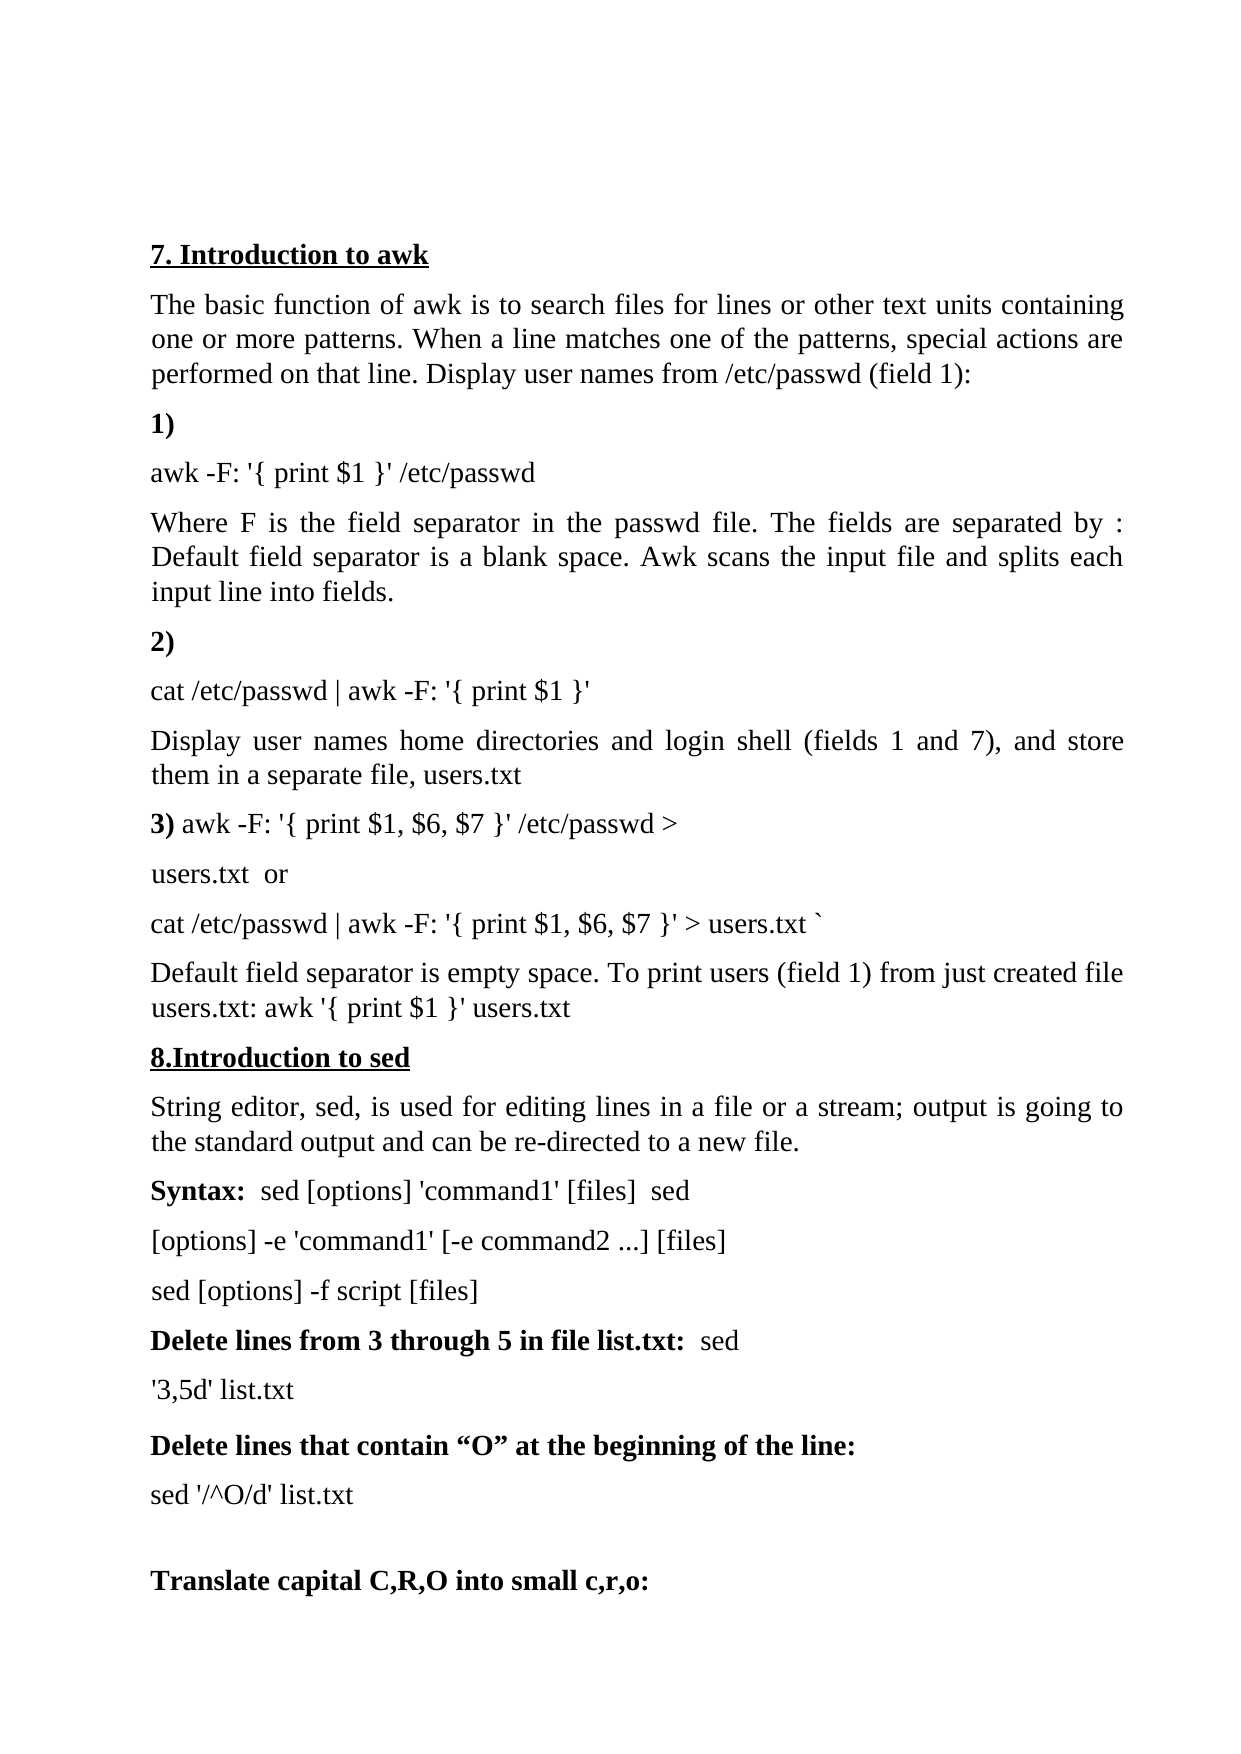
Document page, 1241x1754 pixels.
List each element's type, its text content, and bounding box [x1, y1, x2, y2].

text sed '/^O/d' list.txt [150, 1477, 1125, 1511]
text cat /etc/passwd | awk -F: '{ print $1 }' [150, 673, 1125, 707]
text Translate capital C,R,O into small c,r,o: [150, 1563, 1141, 1596]
text Display user names home directories and login shell (fields 1 and 7), and store them in a separate file, users.txt [150, 723, 1125, 791]
text Syntax: sed [options] 'command1' [files] sed [options] -e 'command1' [-e command2 ...] [files] sed [options] -f script [files] [150, 1173, 772, 1306]
text Default field separator is empty space. To print users (field 1) from just created file users.txt: awk '{ print $1 }' users.txt [150, 956, 1125, 1024]
text awk -F: '{ print $1 }' /etc/passwd [150, 455, 1125, 489]
text cat /etc/passwd | awk -F: '{ print $1, $6, $7 }' > users.txt ` [150, 906, 1125, 940]
subtitle 7. Introduction to awk [150, 237, 1146, 271]
text Delete lines that contain “O” at the beginning of the line: [150, 1428, 1141, 1461]
text The basic function of awk is to search files for lines or other text units containing one or more patterns. When a line matches one of the patterns, special actions are performed on that line. Display user names from /etc/passwd (field 1): [150, 287, 1125, 389]
text 2) [150, 624, 1141, 657]
text Where F is the field separator in the passwd file. The fields are separated by : Default field separator is a blank space. Awk scans the input file and splits each input line into fields. [150, 505, 1125, 607]
text Delete lines from 3 through 5 in file list.txt: sed '3,5d' list.txt [150, 1323, 739, 1406]
text 3) awk -F: '{ print $1, $6, $7 }' /etc/passwd > users.txt or [150, 807, 752, 890]
text String editor, sed, is used for editing lines in a file or a stream; output is going to the standard output and can be re-directed to a new file. [150, 1089, 1125, 1157]
text 1) [150, 406, 1141, 439]
subtitle 8.Introduction to sed [150, 1040, 1146, 1073]
